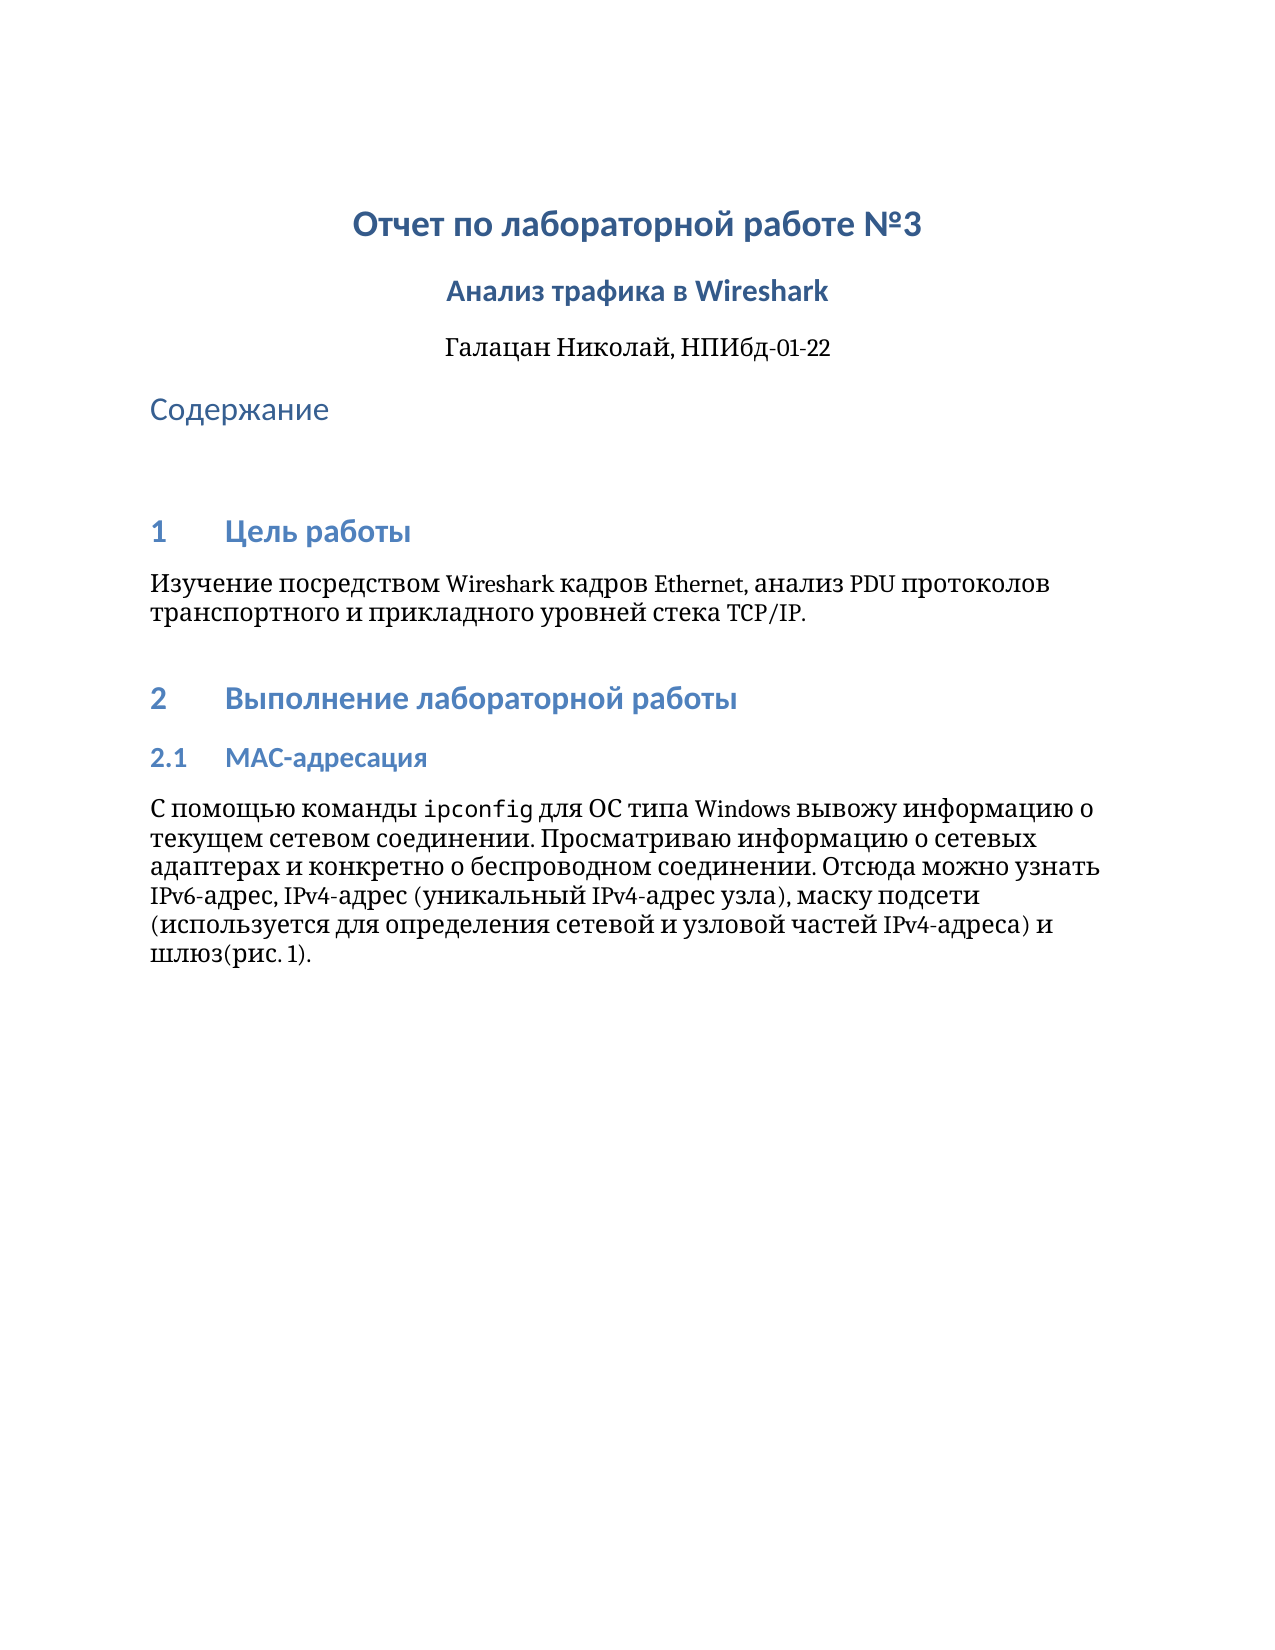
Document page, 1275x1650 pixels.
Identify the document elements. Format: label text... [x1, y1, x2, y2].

subtitle 2.1 MAC-адресация [150, 739, 1125, 774]
title Отчет по лабораторной работе №3 [150, 200, 1125, 246]
subtitle Анализ трафика в Wireshark [150, 271, 1125, 309]
text С помощью команды ipconfig для ОС типа Windows вывожу информацию о текущем сетевом соединении. Просматриваю информацию о сетевых адаптерах и конкретно о беспроводном соединении. Отсюда можно узнать IPv6-адрес, IPv4-адрес (уникальный IPv4-адрес узла), маску подсети (используется для определения сетевой и узловой частей IPv4-адреса) и шлюз(рис. 1). [150, 793, 1125, 968]
subtitle 1 Цель работы [150, 510, 1125, 551]
text Галацан Николай, НПИбд-01-22 [150, 334, 1125, 363]
subtitle 2 Выполнение лабораторной работы [150, 677, 1125, 718]
text Изучение посредством Wireshark кадров Ethernet, анализ PDU протоколов транспортного и прикладного уровней стека TCP/IP. [150, 570, 1125, 627]
